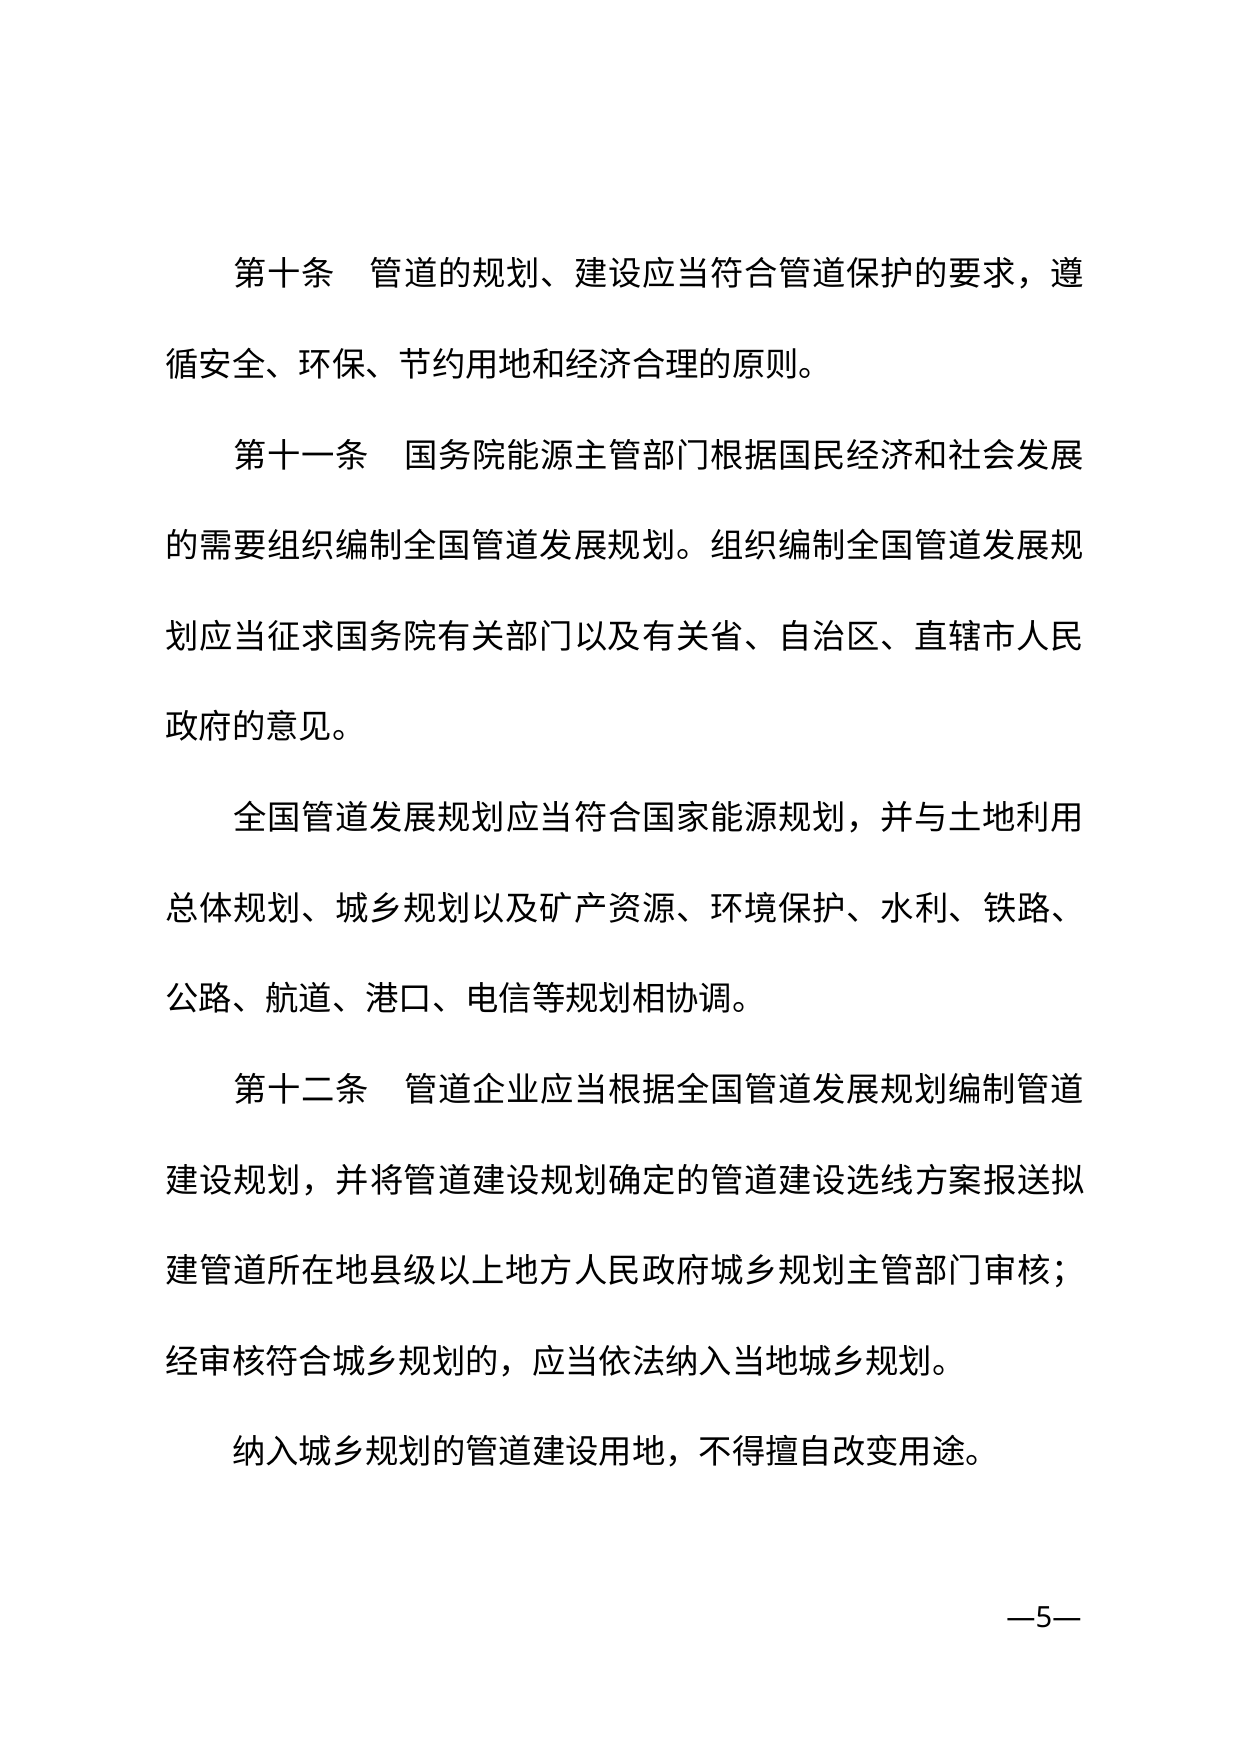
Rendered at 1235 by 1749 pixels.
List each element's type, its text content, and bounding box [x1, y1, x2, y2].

text 第十一条 国务院能源主管部门根据国民经济和社会发展的需要组织编制全国管道发展规划。组织编制全国管道发展规划应当征求国务院有关部门以及有关省、自治区、直辖市人民政府的意见。 [165, 407, 1087, 770]
text 纳入城乡规划的管道建设用地，不得擅自改变用途。 [165, 1404, 1087, 1495]
text 全国管道发展规划应当符合国家能源规划，并与土地利用总体规划、城乡规划以及矿产资源、环境保护、水利、铁路、公路、航道、港口、电信等规划相协调。 [165, 770, 1087, 1042]
text 第十二条 管道企业应当根据全国管道发展规划编制管道建设规划，并将管道建设规划确定的管道建设选线方案报送拟建管道所在地县级以上地方人民政府城乡规划主管部门审核；经审核符合城乡规划的，应当依法纳入当地城乡规划。 [165, 1042, 1087, 1404]
text 第十条 管道的规划、建设应当符合管道保护的要求，遵循安全、环保、节约用地和经济合理的原则。 [165, 226, 1087, 407]
